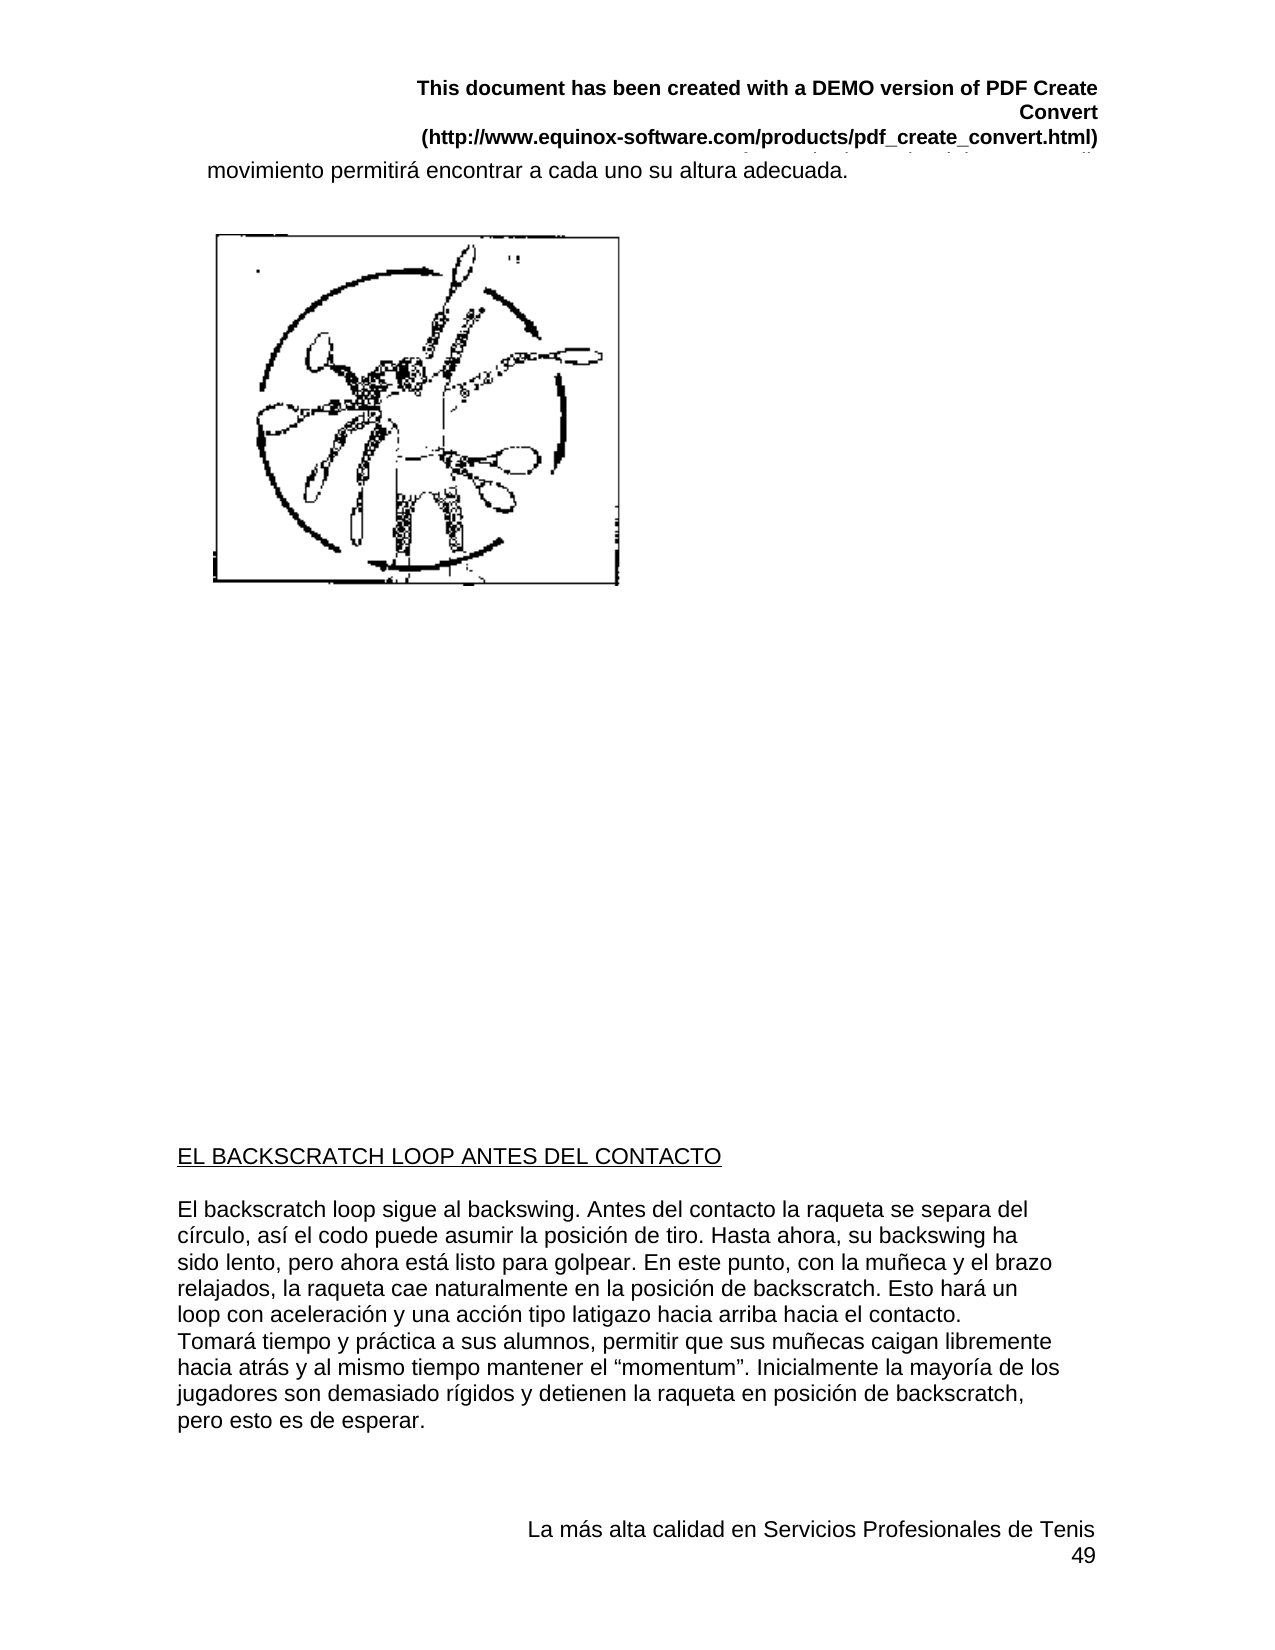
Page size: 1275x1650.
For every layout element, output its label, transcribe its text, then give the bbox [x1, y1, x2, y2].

text movimiento permitirá encontrar a cada uno su altura adecuada. [207, 157, 1108, 183]
text Tomará tiempo y práctica a sus alumnos, permitir que sus muñecas caigan libremente hacia atrás y al mismo tiempo mantener el “momentum”. Inicialmente la mayoría de los jugadores son demasiado rígidos y detienen la raqueta en posición de backscratch, pero esto es de esperar. [177, 1328, 1061, 1433]
picture [213, 234, 620, 586]
subtitle EL BACKSCRATCH LOOP ANTES DEL CONTACTO [177, 1143, 1108, 1169]
text El backscratch loop sigue al backswing. Antes del contacto la raqueta se separa del círculo, así el codo puede asumir la posición de tiro. Hasta ahora, su backswing ha sido lento, pero ahora está listo para golpear. En este punto, con la muñeca y el brazo relajados, la raqueta cae naturalmente en la posición de backscratch. Esto hará un loop con aceleración y una acción tipo latigazo hacia arriba hacia el contacto. [177, 1196, 1056, 1328]
